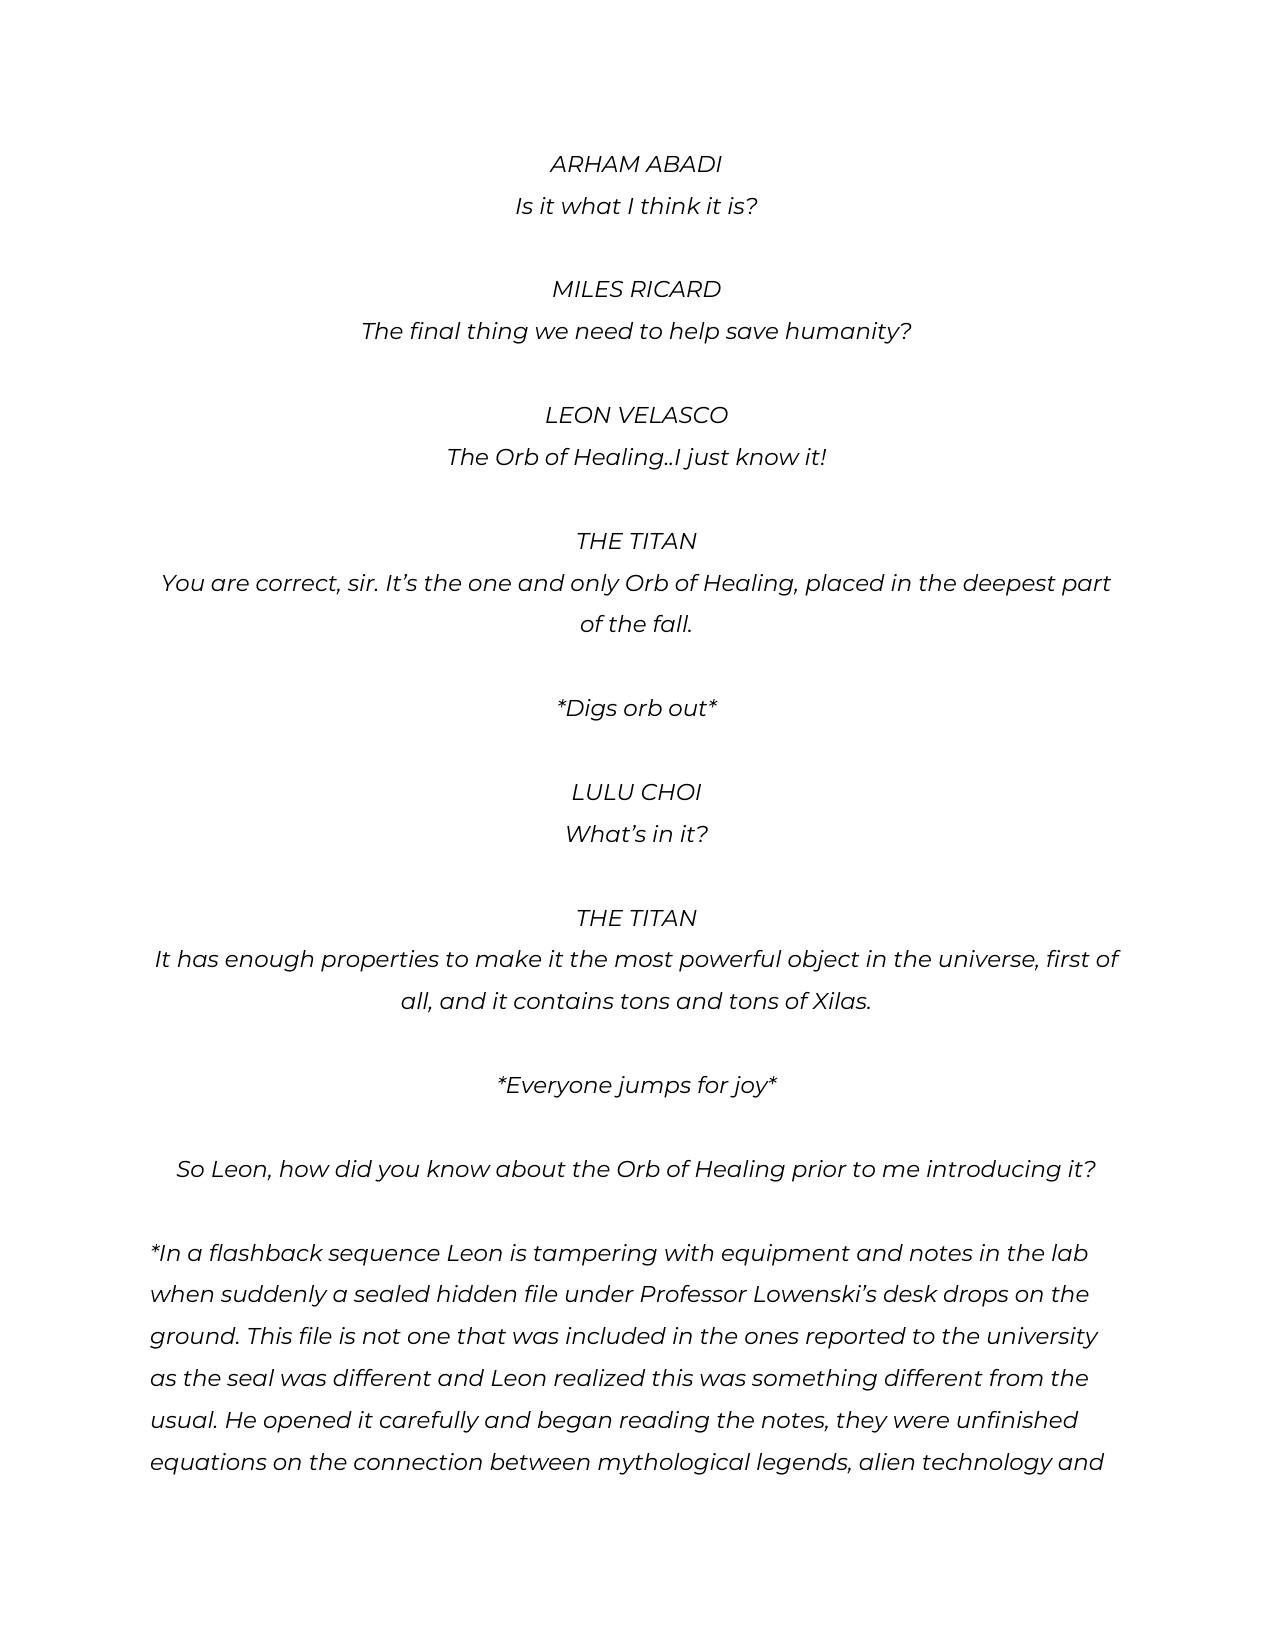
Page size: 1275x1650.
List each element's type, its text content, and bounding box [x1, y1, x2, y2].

text The Orb of Healing..I just know it! [150, 443, 1125, 471]
text So Leon, how did you know about the Orb of Healing prior to me introducing it? [150, 1155, 1125, 1183]
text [150, 1239, 1125, 1476]
text ARHAM ABADI [150, 150, 1125, 178]
text The final thing we need to help save humanity? [150, 317, 1125, 345]
text LULU CHOI [150, 778, 1125, 806]
text MILES RICARD [150, 276, 1125, 303]
text THE TITAN [150, 527, 1125, 555]
text It has enough properties to make it the most powerful object in the universe, first of all, and it contains tons and tons of Xilas. [150, 946, 1125, 1015]
text You are correct, sir. It’s the one and only Orb of Healing, placed in the deepest part of the fall. [150, 569, 1125, 638]
text THE TITAN [150, 904, 1125, 932]
text Is it what I think it is? [150, 192, 1125, 220]
text What’s in it? [150, 820, 1125, 848]
text *Everyone jumps for joy* [150, 1071, 1125, 1099]
text *Digs orb out* [150, 694, 1125, 722]
text LEON VELASCO [150, 401, 1125, 429]
